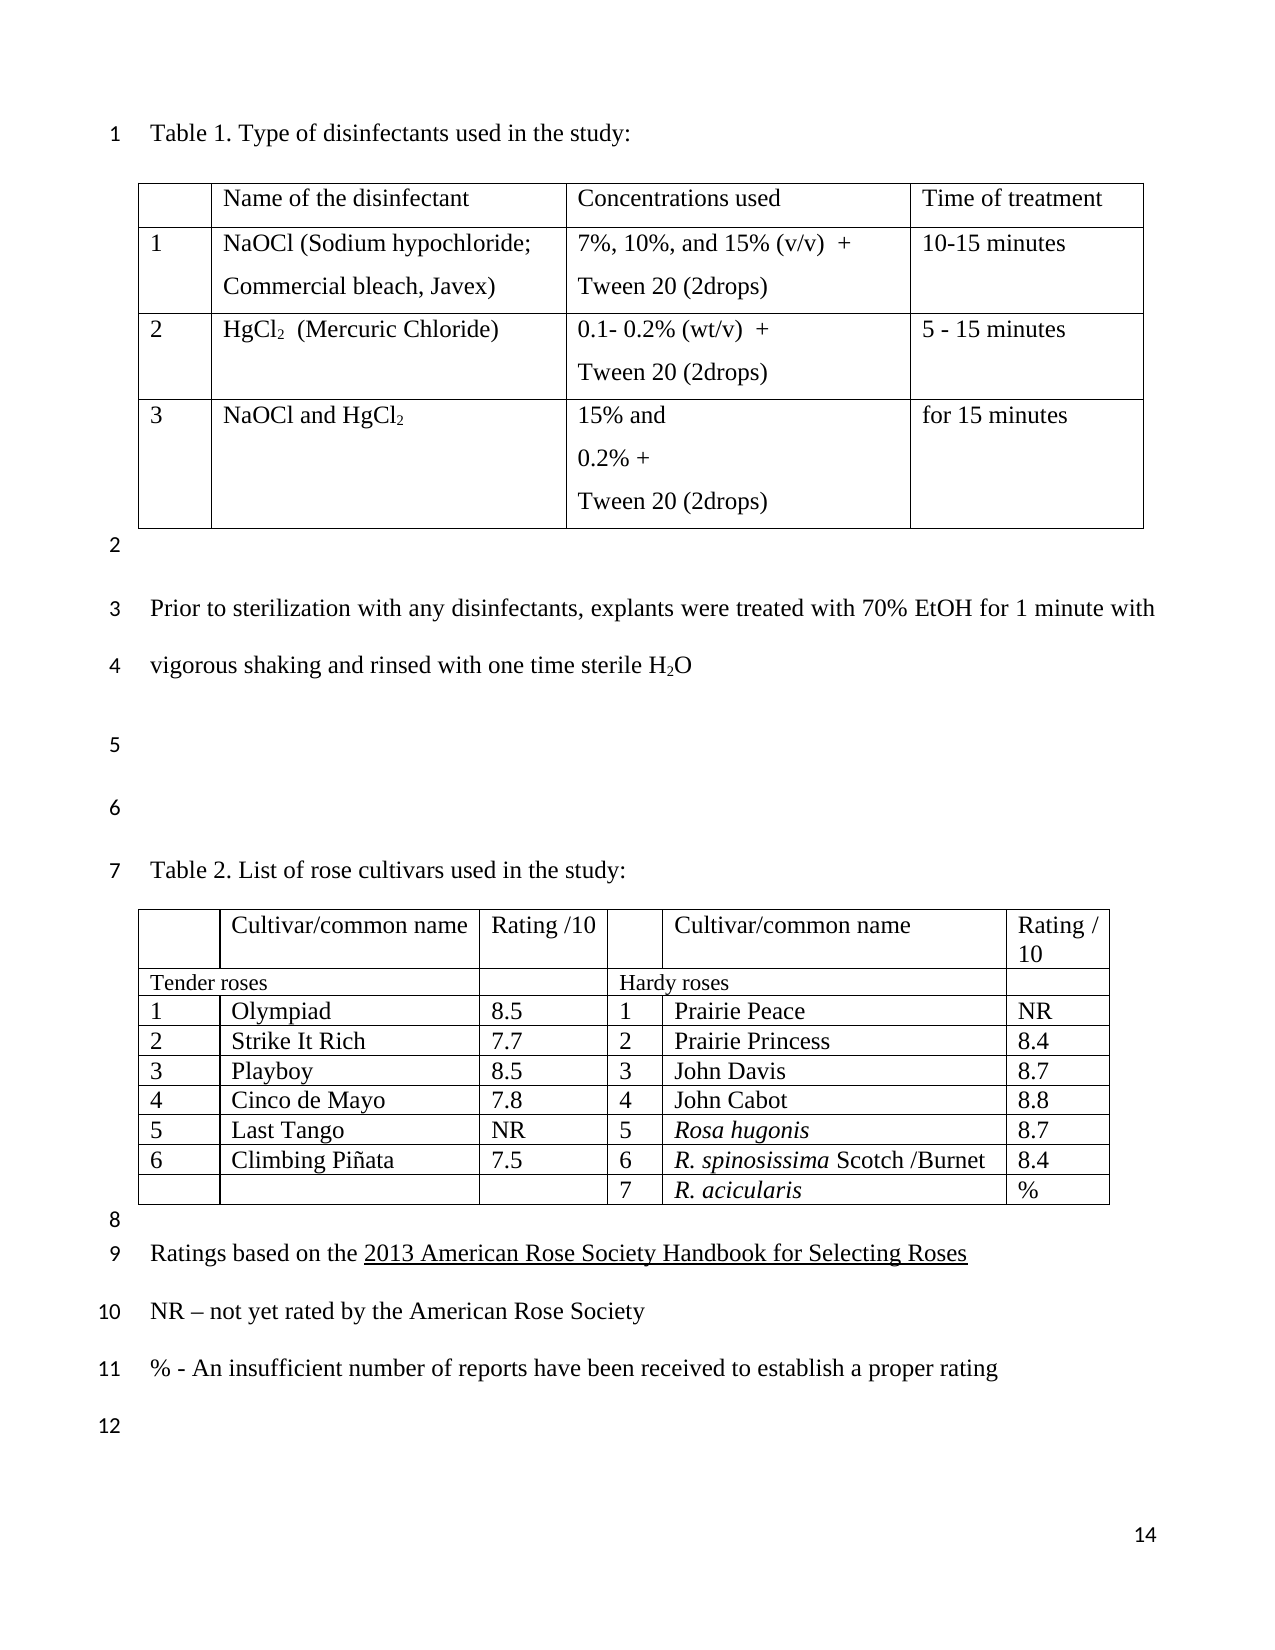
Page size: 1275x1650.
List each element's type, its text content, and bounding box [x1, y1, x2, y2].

table_header Name of the disinfectant [212, 184, 566, 227]
table_cell Rosa hugonis [663, 1115, 1006, 1144]
table_cell 8.4 [1007, 1026, 1109, 1055]
table_cell Prairie Princess [663, 1026, 1006, 1055]
table_cell 4 [608, 1086, 662, 1114]
table_cell 0.1- 0.2% (wt/v) + Tween 20 (2drops) [567, 314, 910, 399]
table_cell 8.7 [1007, 1115, 1109, 1144]
table_cell NR [480, 1115, 607, 1144]
text % - An insufficient number of reports have been received to establish a proper rating [150, 1353, 1156, 1382]
table_cell R. acicularis [663, 1175, 1006, 1204]
table_cell NaOCl and HgCl2 [212, 400, 566, 528]
table_cell 5 [139, 1115, 219, 1144]
table_cell 10-15 minutes [911, 228, 1143, 313]
table_cell R. spinosissima Scotch /Burnet [663, 1145, 1006, 1174]
text NR – not yet rated by the American Rose Society [150, 1296, 1156, 1325]
table_cell 7.7 [480, 1026, 607, 1055]
table_cell 8.4 [1007, 1145, 1109, 1174]
table_cell 3 [139, 1056, 219, 1084]
table_cell [221, 1175, 479, 1204]
table_cell Cinco de Mayo [221, 1086, 479, 1114]
table_cell for 15 minutes [911, 400, 1143, 528]
table_cell John Davis [663, 1056, 1006, 1084]
table_cell Prairie Peace [663, 996, 1006, 1025]
table_cell Olympiad [221, 996, 479, 1025]
table_cell NR [1007, 996, 1109, 1025]
table_header Rating /10 [1007, 910, 1109, 968]
text Table 1. Type of disinfectants used in the study: [150, 118, 1156, 147]
text Ratings based on the 2013 American Rose Society Handbook for Selecting Roses [150, 1238, 1156, 1267]
table_cell 8.5 [480, 996, 607, 1025]
table_header Cultivar/common name [663, 910, 1006, 968]
table_header Concentrations used [567, 184, 910, 227]
table_cell 7.8 [480, 1086, 607, 1114]
text Table 2. List of rose cultivars used in the study: [150, 855, 1156, 884]
table_cell 15% and 0.2% + Tween 20 (2drops) [567, 400, 910, 528]
table_cell 5 - 15 minutes [911, 314, 1143, 399]
table_cell 7.5 [480, 1145, 607, 1174]
table_cell [1007, 969, 1109, 995]
table_cell [480, 1175, 607, 1204]
table_cell 8.5 [480, 1056, 607, 1084]
table_header Cultivar/common name [221, 910, 479, 968]
table_cell Strike It Rich [221, 1026, 479, 1055]
table_header Rating /10 [480, 910, 607, 968]
table_cell John Cabot [663, 1086, 1006, 1114]
table_cell 1 [608, 996, 662, 1025]
table_cell 3 [608, 1056, 662, 1084]
table_cell 2 [608, 1026, 662, 1055]
text Prior to sterilization with any disinfectants, explants were treated with 70% EtOH for 1 minute with vigorous shaking and rinsed with one time sterile H2O [150, 593, 1156, 679]
table_header Time of treatment [911, 184, 1143, 227]
table_cell NaOCl (Sodium hypochloride; Commercial bleach, Javex) [212, 228, 566, 313]
table_cell Playboy [221, 1056, 479, 1084]
table_cell 1 [139, 996, 219, 1025]
table_cell % [1007, 1175, 1109, 1204]
table_cell Climbing Piñata [221, 1145, 479, 1174]
table_cell 8.8 [1007, 1086, 1109, 1114]
table_cell Hardy roses [608, 969, 1006, 995]
table_cell 5 [608, 1115, 662, 1144]
table_cell 8.7 [1007, 1056, 1109, 1084]
table_header [139, 910, 219, 968]
table_cell 1 [139, 228, 211, 313]
table_cell 2 [139, 1026, 219, 1055]
table_cell 2 [139, 314, 211, 399]
table_header [608, 910, 662, 968]
table_cell 4 [139, 1086, 219, 1114]
table_cell 7 [608, 1175, 662, 1204]
table_cell 6 [608, 1145, 662, 1174]
table_cell 7%, 10%, and 15% (v/v) + Tween 20 (2drops) [567, 228, 910, 313]
table_cell [139, 1175, 219, 1204]
table_cell 6 [139, 1145, 219, 1174]
table_cell Last Tango [221, 1115, 479, 1144]
table_cell [480, 969, 607, 995]
table_cell HgCl2 (Mercuric Chloride) [212, 314, 566, 399]
table_cell 3 [139, 400, 211, 528]
table_header [139, 184, 211, 227]
table_cell Tender roses [139, 969, 479, 995]
